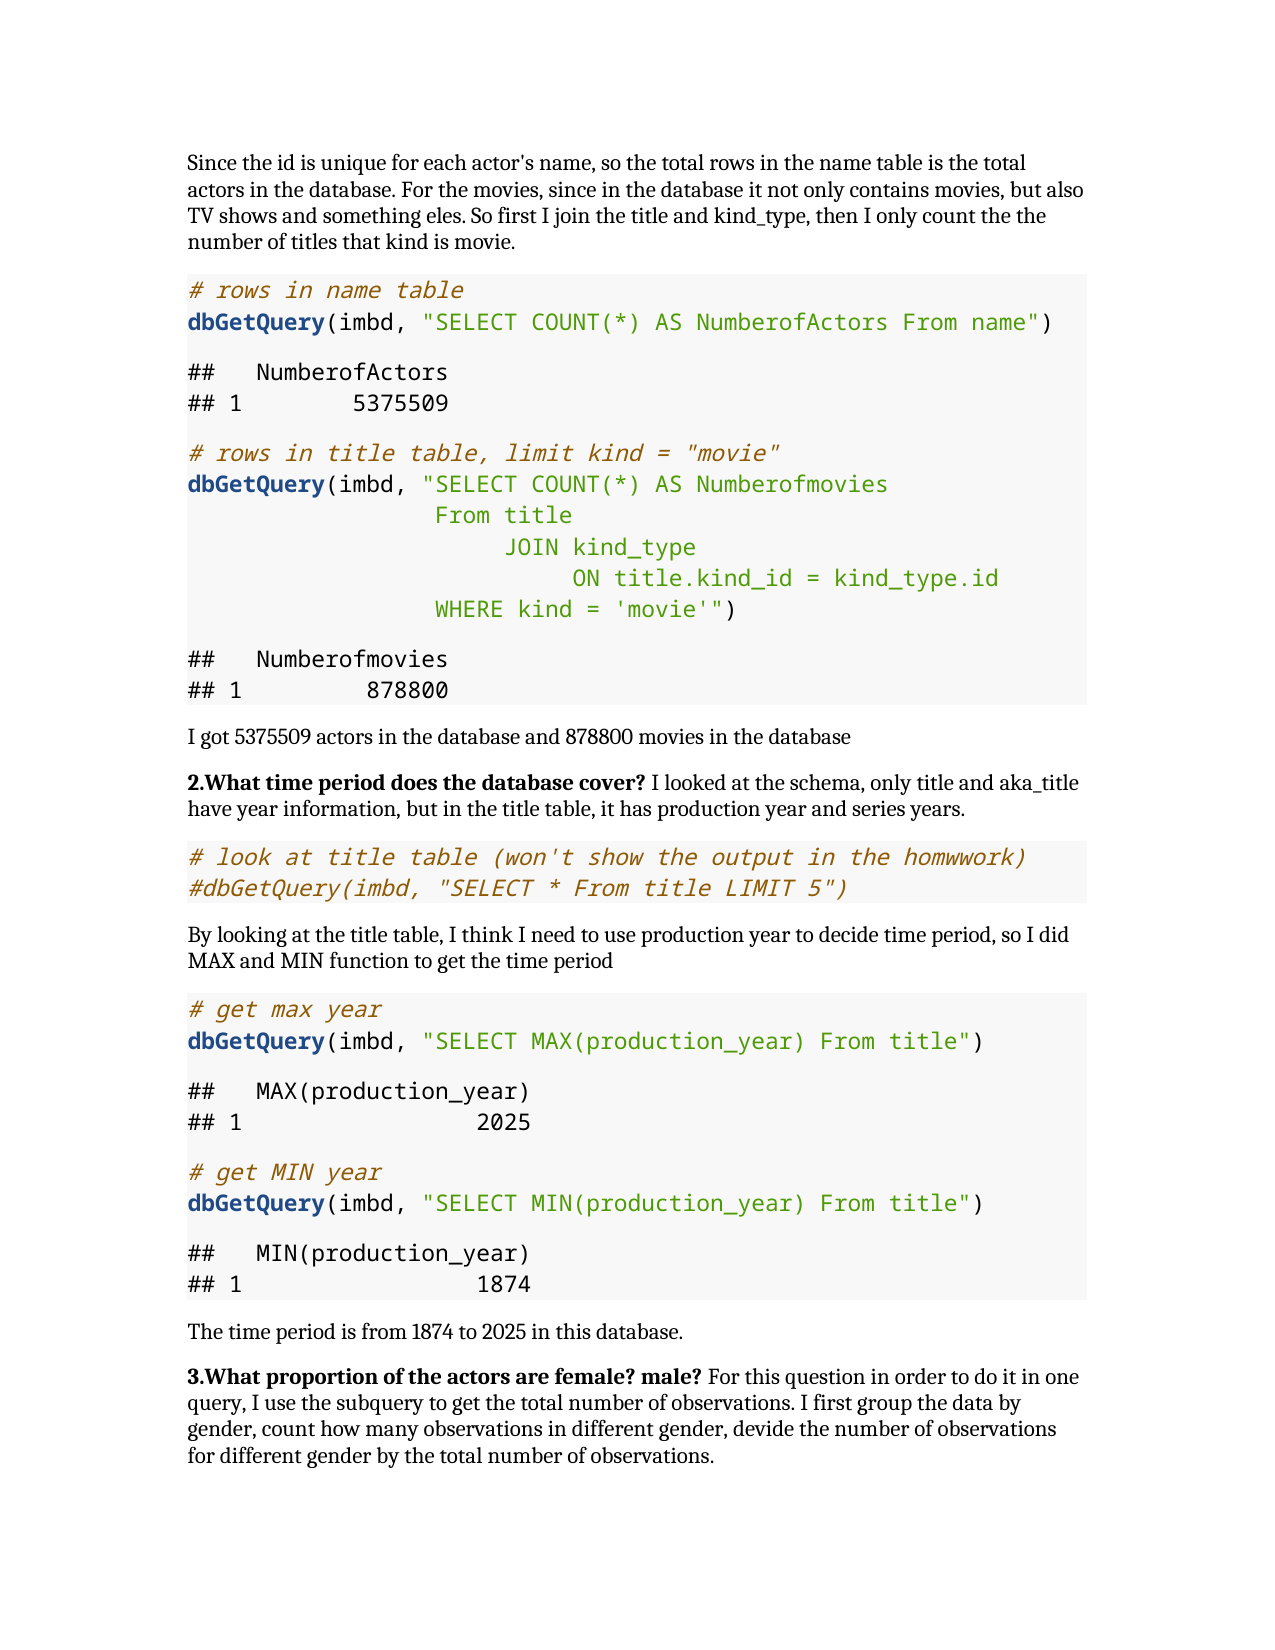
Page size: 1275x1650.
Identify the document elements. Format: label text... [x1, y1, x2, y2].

text ## NumberofActors ## 1 5375509 [187, 355, 1087, 418]
text The time period is from 1874 to 2025 in this database. [187, 1318, 1087, 1345]
text # get max year dbGetQuery(imbd, "SELECT MAX(production_year) From title") [187, 993, 1087, 1056]
text # rows in name table dbGetQuery(imbd, "SELECT COUNT(*) AS NumberofActors From name") [462, 274, 1087, 337]
text # get MIN year dbGetQuery(imbd, "SELECT MIN(production_year) From title") [380, 1156, 1087, 1218]
text I got 5375509 actors in the database and 878800 movies in the database [187, 724, 1087, 751]
text By looking at the title table, I think I need to use production year to decide time period, so I did MAX and MIN function to get the time period [187, 922, 1087, 975]
text 2.What time period does the database cover? I looked at the schema, only title and aka_title have year information, but in the title table, it has production year and series years. [187, 769, 1087, 822]
text ## MAX(production_year) ## 1 2025 [187, 1075, 1087, 1137]
text 3.What proportion of the actors are female? male? For this question in order to do it in one query, I use the subquery to get the total number of observations. I first group the data by gender, count how many observations in different gender, devide the number of observations for different gender by the total number of observations. [187, 1363, 1087, 1469]
text # rows in title table, limit kind = "movie" dbGetQuery(imbd, "SELECT COUNT(*) AS Numberofmovies From title JOIN kind_type ON title.kind_id = kind_type.id WHERE kind = 'movie'") [572, 437, 1087, 624]
text ## Numberofmovies ## 1 878800 [187, 643, 1087, 705]
text # look at title table (won't show the output in the homwwork) #dbGetQuery(imbd, "SELECT * From title LIMIT 5") [847, 841, 1087, 903]
text Since the id is unique for each actor's name, so the total rows in the name table is the total actors in the database. For the movies, since in the database it not only contains movies, but also TV shows and something eles. So first I join the title and kind_type, then I only count the the number of titles that kind is movie. [187, 150, 1087, 255]
text ## MIN(production_year) ## 1 1874 [187, 1237, 1087, 1300]
